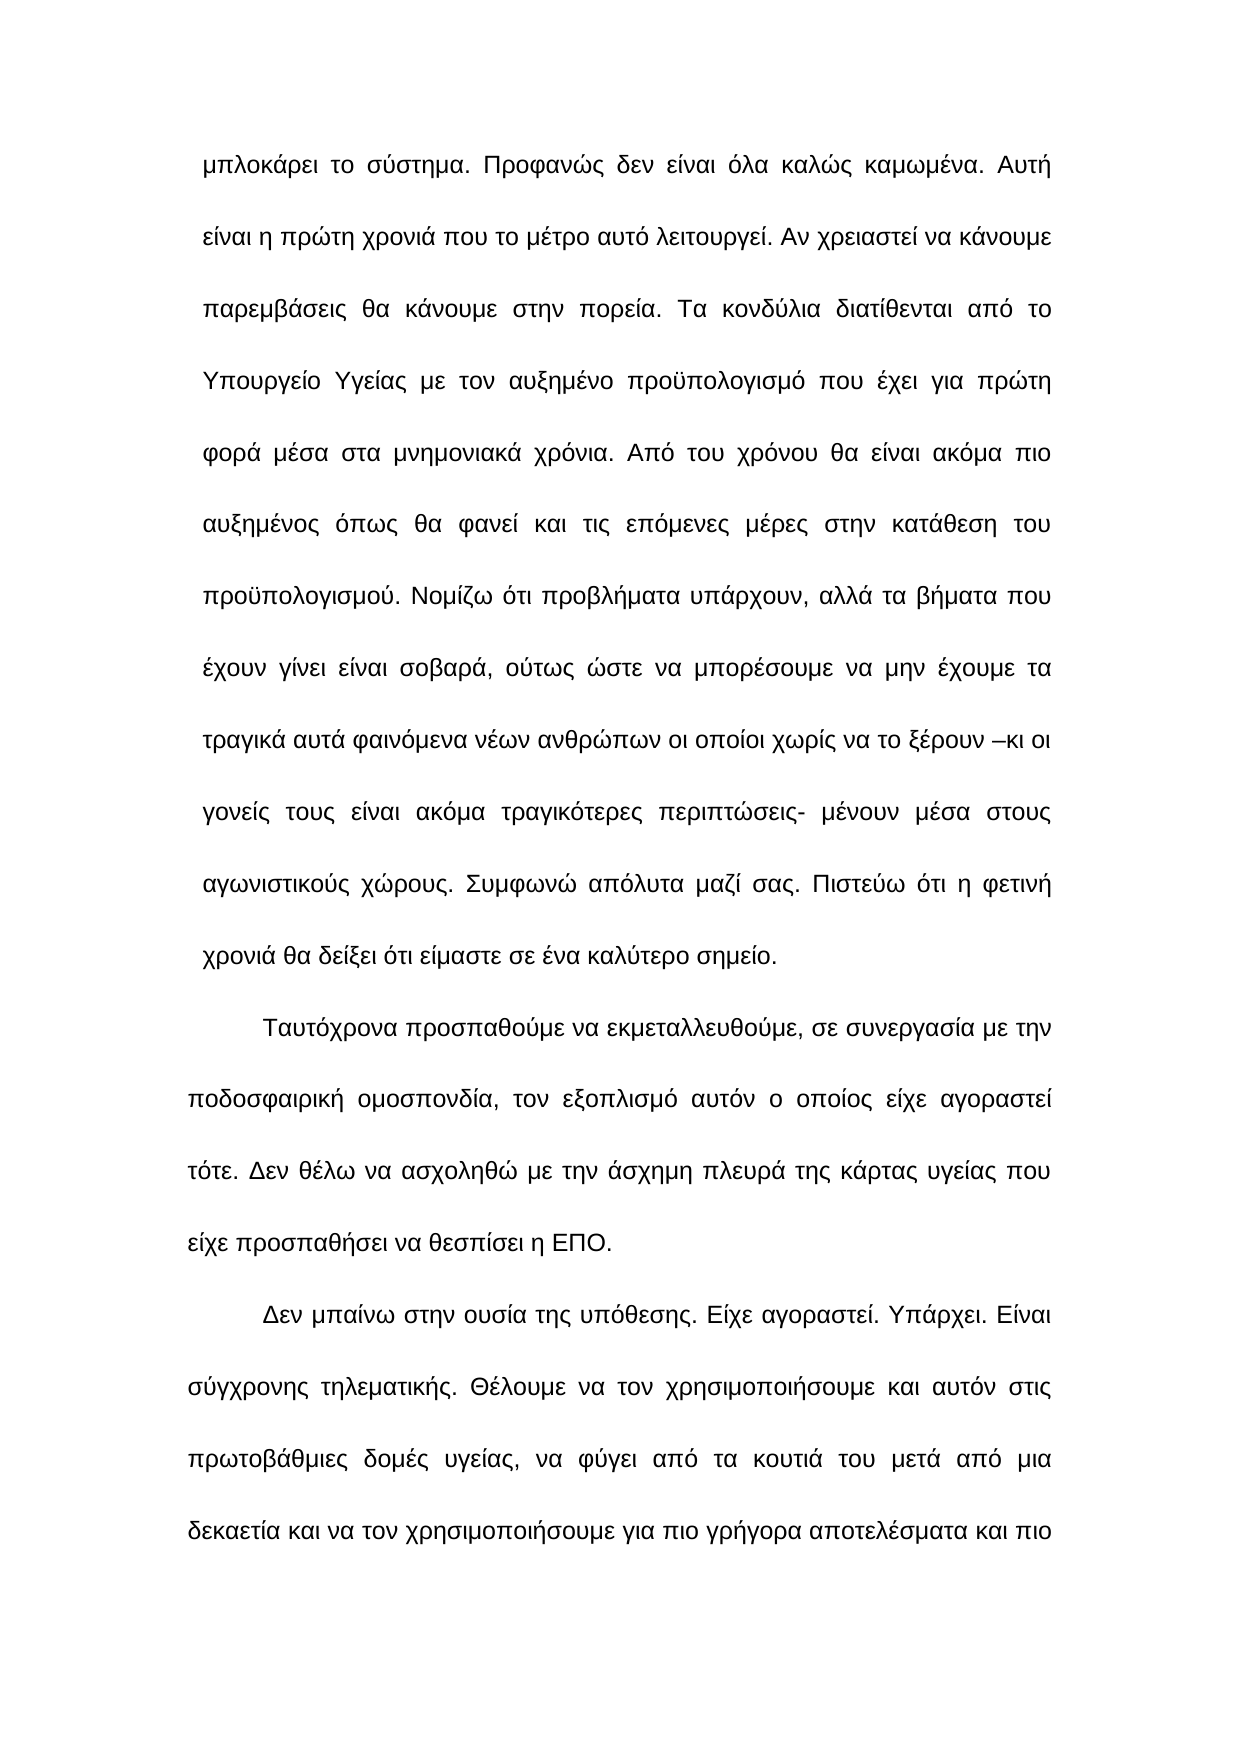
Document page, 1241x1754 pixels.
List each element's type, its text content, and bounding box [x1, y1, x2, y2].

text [187, 1300, 1053, 1544]
text Ταυτόχρονα προσπαθούμε να εκμεταλλευθούμε, σε συνεργασία με την ποδοσφαιρική ομοσπονδία, τον εξοπλισμό αυτόν ο οποίος είχε αγοραστεί τότε. Δεν θέλω να ασχοληθώ με την άσχημη πλευρά της κάρτας υγείας που είχε προσπαθήσει να θεσπίσει η ΕΠΟ. [187, 1012, 1053, 1257]
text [202, 150, 1053, 969]
